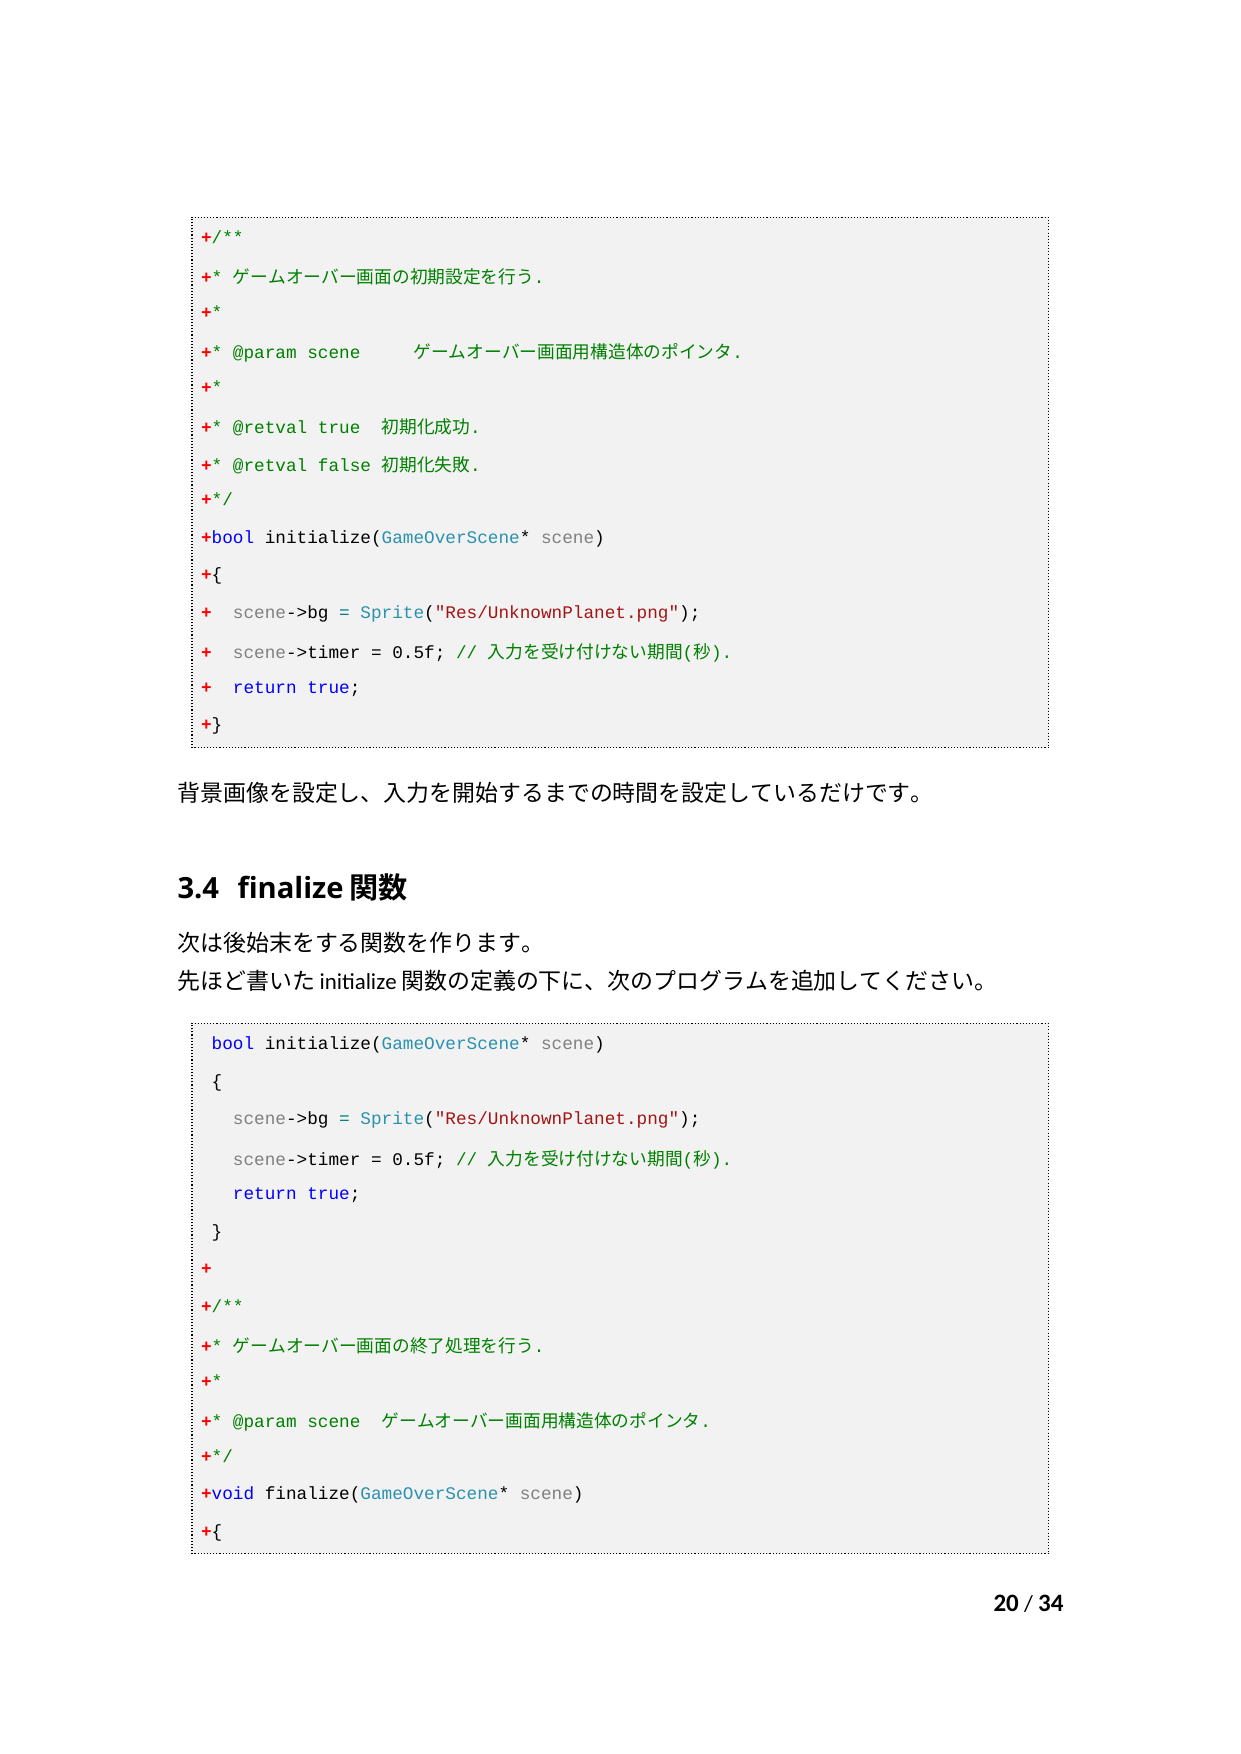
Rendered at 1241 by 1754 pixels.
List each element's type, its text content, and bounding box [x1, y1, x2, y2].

text 背景画像を設定し、入力を開始するまでの時間を設定しているだけです。 [177, 773, 1063, 811]
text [191, 1023, 1049, 1554]
text 次は後始末をする関数を作ります。 先ほど書いたinitialize関数の定義の下に、次のプログラムを追加してください。 [177, 923, 1063, 998]
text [191, 217, 1049, 748]
subtitle finalize関数 [177, 848, 1063, 923]
